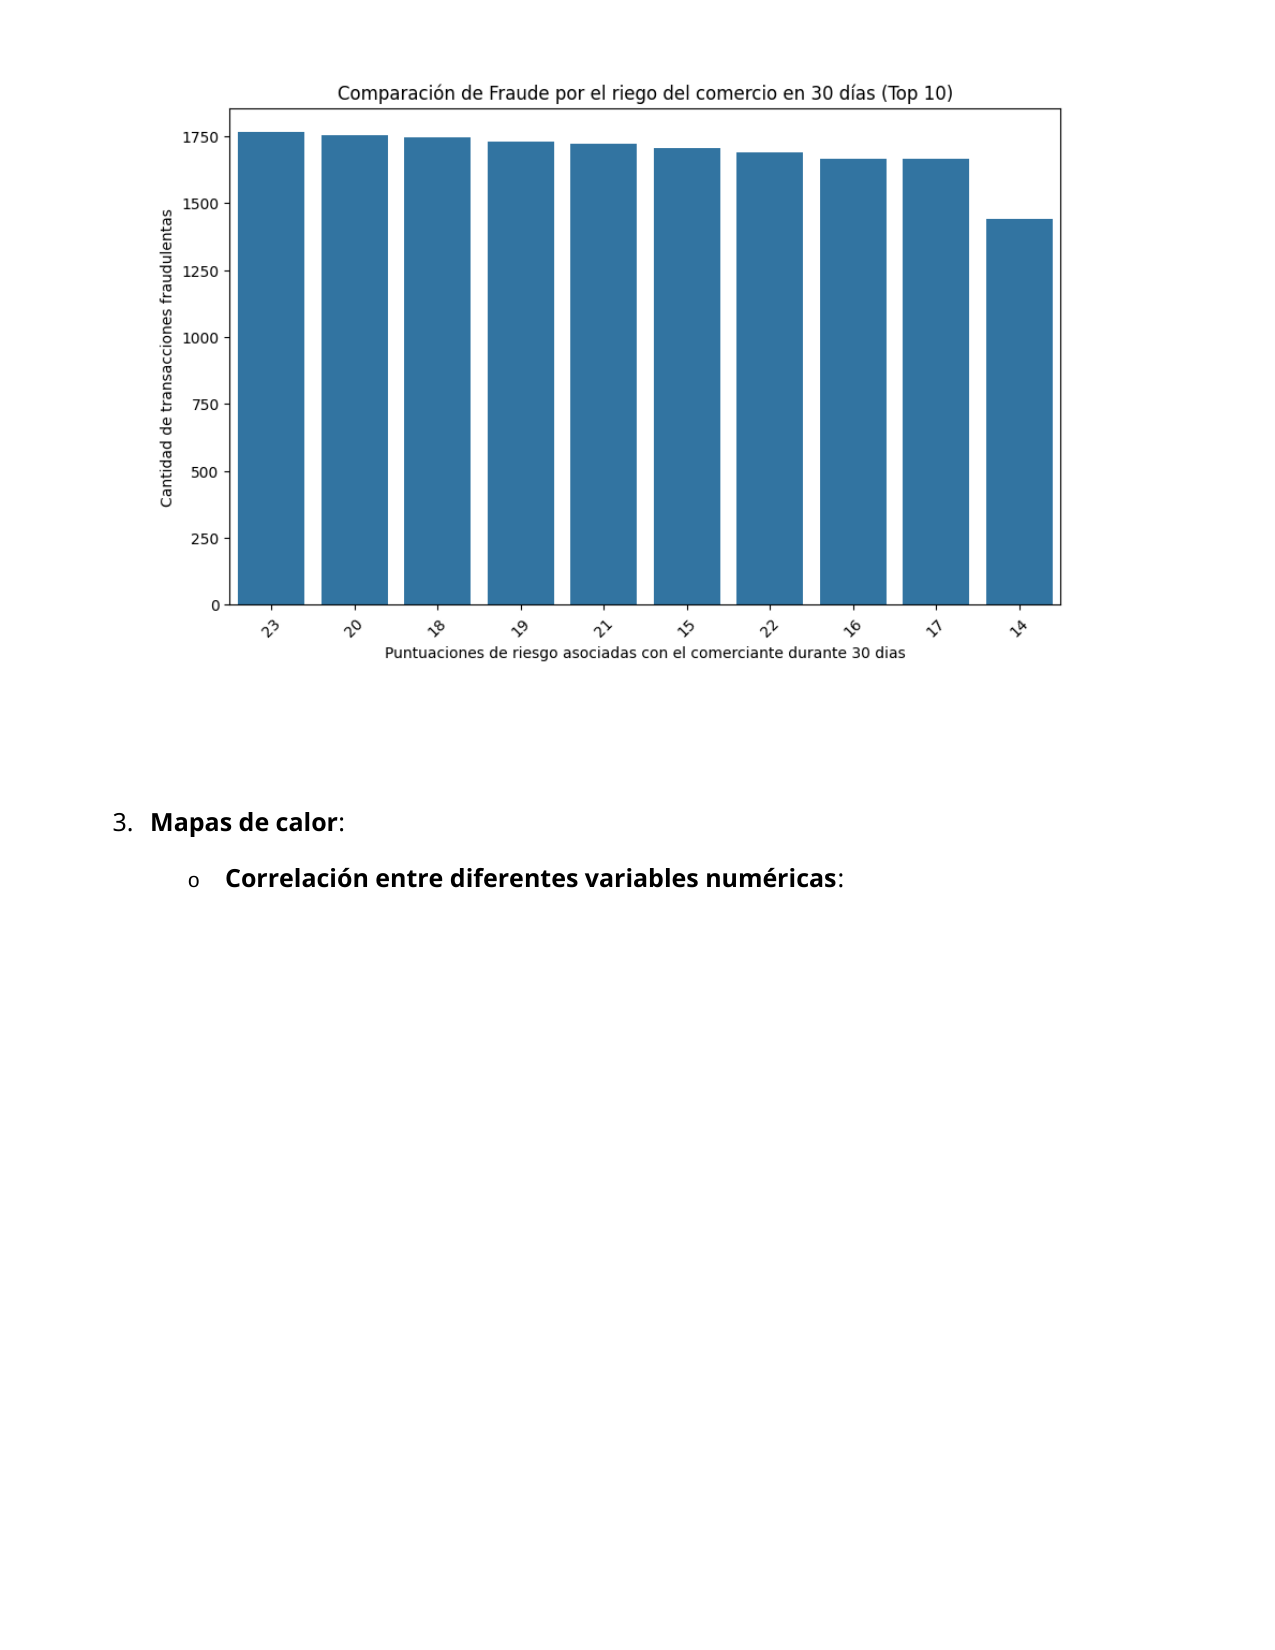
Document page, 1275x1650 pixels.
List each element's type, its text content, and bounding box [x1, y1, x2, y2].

picture [150, 75, 1071, 671]
list Correlación entre diferentes variables numéricas: [187, 860, 1200, 894]
list Mapas de calor: [112, 804, 1200, 838]
